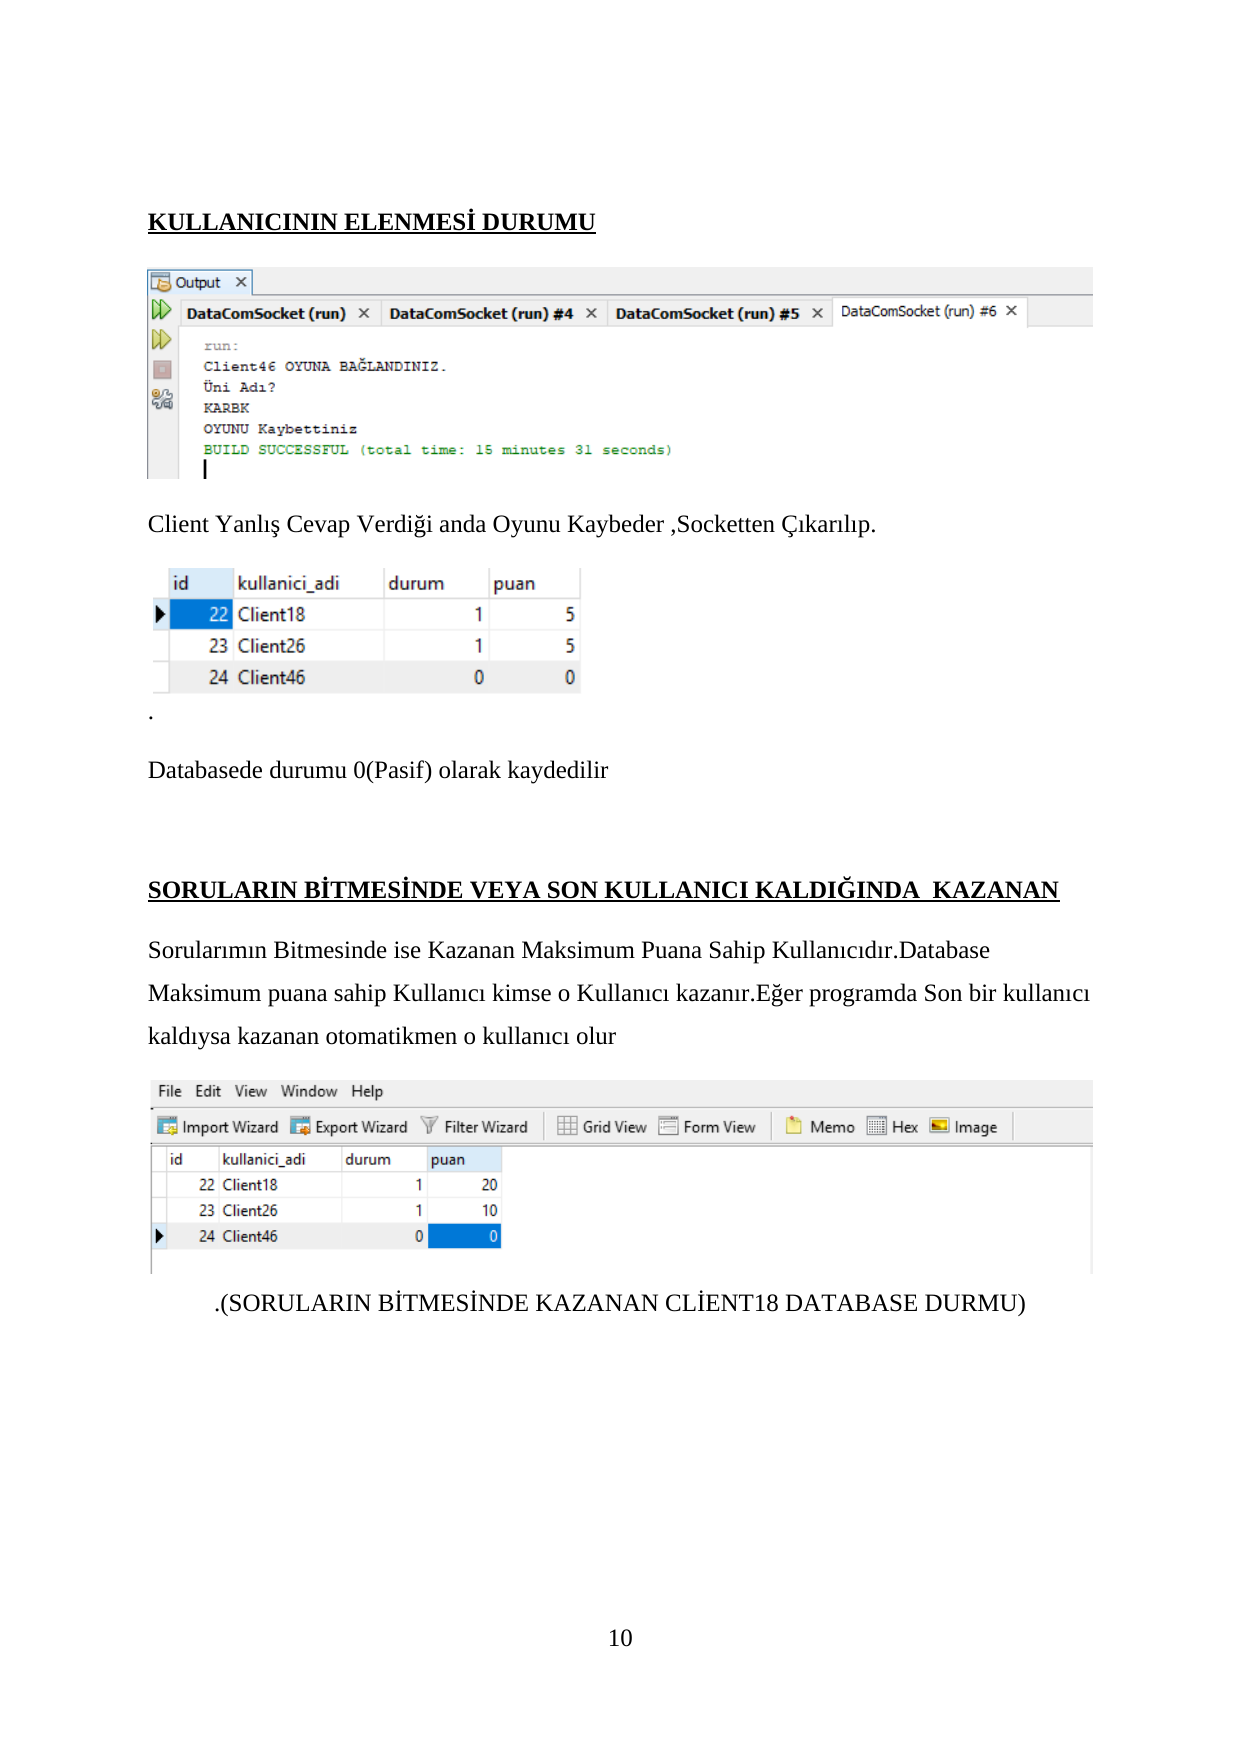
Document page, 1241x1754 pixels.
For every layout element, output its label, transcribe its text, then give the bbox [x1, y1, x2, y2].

picture [147, 1080, 1093, 1274]
text .(SORULARIN BİTMESİNDE KAZANAN CLİENT18 DATABASE DURMU) [148, 1274, 1093, 1316]
text Client Yanlış Cevap Verdiği anda Oyunu Kaybeder ,Socketten Çıkarılıp. [148, 509, 1093, 538]
text Sorularımın Bitmesinde ise Kazanan Maksimum Puana Sahip Kullanıcıdır.Database Maksimum puana sahip Kullanıcı kimse o Kullanıcı kazanır.Eğer programda Son bir kullanıcı kaldıysa kazanan otomatikmen o kullanıcı olur [148, 935, 1093, 1050]
text KULLANICININ ELENMESİ DURUMU [148, 207, 1093, 236]
text Databasede durumu 0(Pasif) olarak kaydedilir [148, 756, 1093, 784]
picture [147, 267, 1093, 479]
picture [153, 568, 611, 719]
text SORULARIN BİTMESİNDE VEYA SON KULLANICI KALDIĞINDA KAZANAN [148, 875, 1093, 904]
